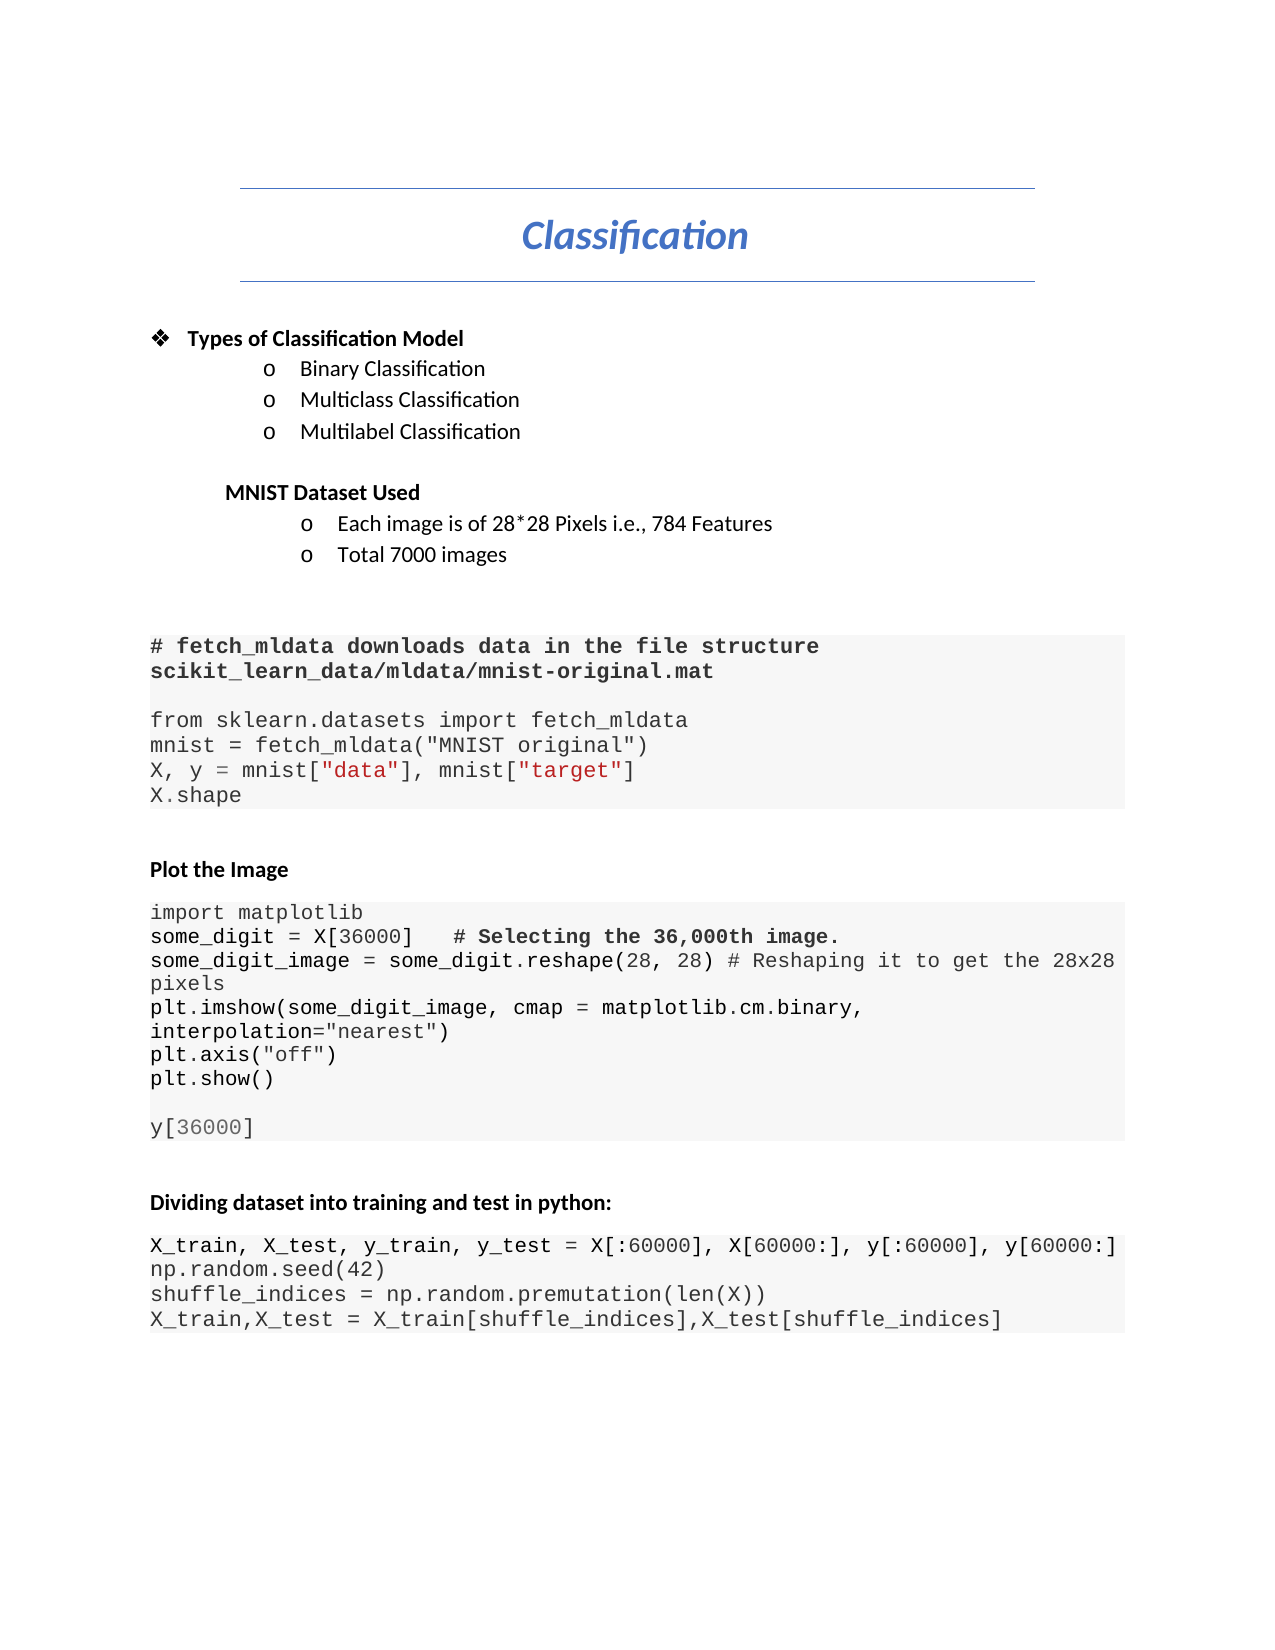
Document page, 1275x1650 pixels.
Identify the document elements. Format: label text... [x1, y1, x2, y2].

text shuffle_indices = np.random.premutation(len(X)) [150, 1283, 1125, 1308]
text from sklearn.datasets import fetch_mldata [150, 709, 1125, 734]
text Classification [240, 189, 1035, 281]
list Multilabel Classification [262, 417, 1125, 446]
text X.shape [150, 784, 1125, 809]
list Total 7000 images [300, 540, 1125, 569]
text Plot the Image [150, 856, 1125, 883]
list Multiclass Classification [262, 385, 1125, 414]
text plt.axis("off") [150, 1044, 1125, 1068]
list Each image is of 28*28 Pixels i.e., 784 Features [300, 509, 1125, 538]
text X_train, X_test, y_train, y_test = X[:60000], X[60000:], y[:60000], y[60000:] [150, 1235, 1125, 1258]
text plt.show() [150, 1068, 1125, 1092]
text X_train,X_test = X_train[shuffle_indices],X_test[shuffle_indices] [150, 1308, 1125, 1333]
list MNIST Dataset Used [225, 478, 1125, 506]
text import matplotlib [150, 902, 1125, 926]
text # fetch_mldata downloads data in the file structure scikit_learn_data/mldata/mnist-original.mat [150, 635, 1125, 685]
text X, y = mnist["data"], mnist["target"] [150, 759, 1125, 784]
text y[36000] [150, 1092, 1125, 1141]
text plt.imshow(some_digit_image, cmap = matplotlib.cm.binary, interpolation="nearest") [150, 997, 1125, 1044]
text mnist = fetch_mldata("MNIST original") [150, 734, 1125, 759]
text np.random.seed(42) [150, 1258, 1125, 1283]
text Dividing dataset into training and test in python: [150, 1188, 1125, 1216]
text some_digit = X[36000] # Selecting the 36,000th image. [150, 926, 1125, 950]
list Types of Classification Model [150, 324, 1125, 352]
list Binary Classification [262, 354, 1125, 383]
text some_digit_image = some_digit.reshape(28, 28) # Reshaping it to get the 28x28 pixels [150, 950, 1125, 997]
